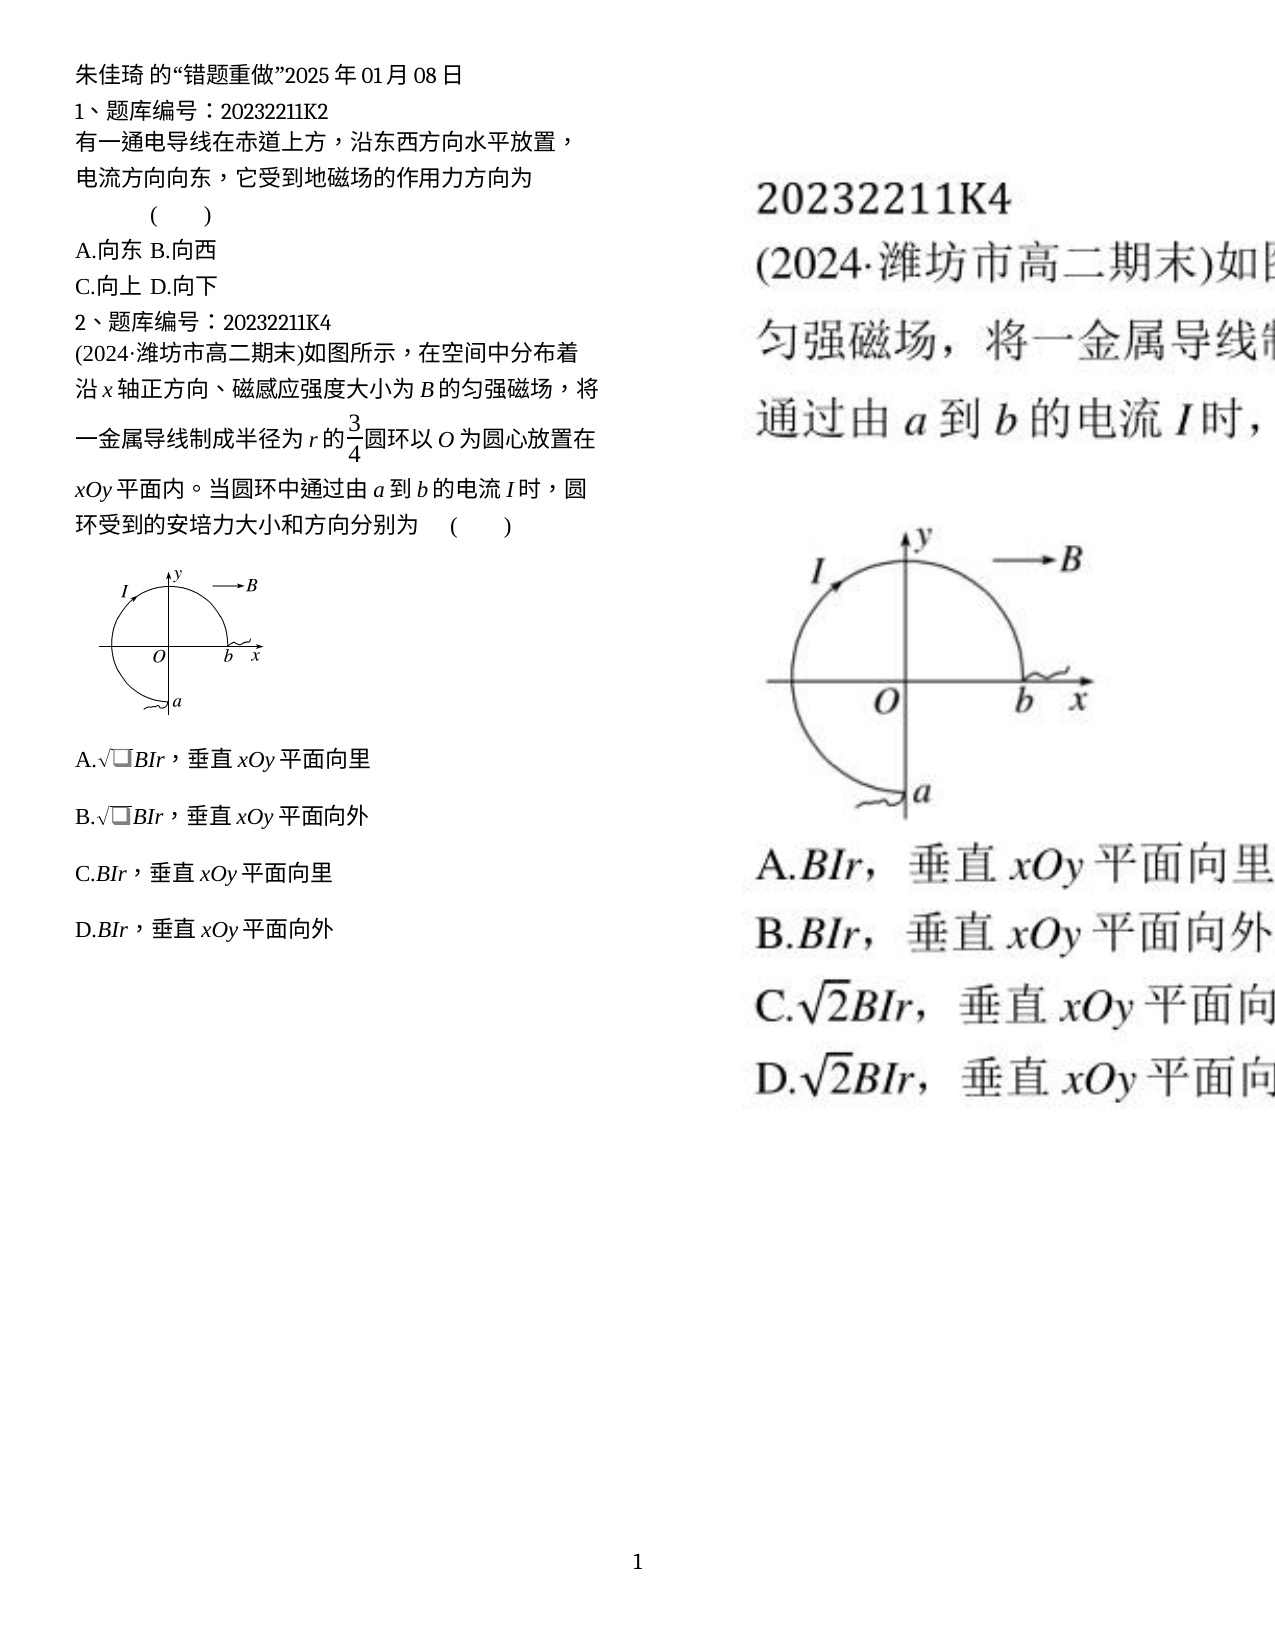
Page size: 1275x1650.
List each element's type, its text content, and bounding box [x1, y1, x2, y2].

picture [93, 565, 272, 719]
text C.向上 D.向下 [75, 270, 600, 301]
text (2024·潍坊市高二期末)如图所示，在空间中分布着沿x轴正方向、磁感应强度大小为B的匀强磁场，将一金属导线制成半径为r的圆环以O为圆心放置在xOy平面内。当圆环中通过由a到b的电流I时，圆环受到的安培力大小和方向分别为 ( ) [75, 337, 600, 540]
text D.BIr，垂直xOy平面向外 [75, 913, 600, 945]
text A.向东 B.向西 [75, 234, 600, 265]
text B.BIr，垂直xOy平面向外 [75, 800, 600, 831]
text 1、题库编号：20232211K2 [75, 95, 600, 126]
text A.BIr，垂直xOy平面向里 [75, 743, 600, 774]
text 有一通电导线在赤道上方，沿东西方向水平放置，电流方向向东，它受到地磁场的作用力方向为 ( ) [75, 126, 600, 229]
text 2、题库编号：20232211K4 [75, 306, 600, 337]
picture [693, 59, 1275, 1539]
text C.BIr，垂直xOy平面向里 [75, 857, 600, 888]
text 朱佳琦 的“错题重做”2025年01月08日 [75, 59, 600, 90]
